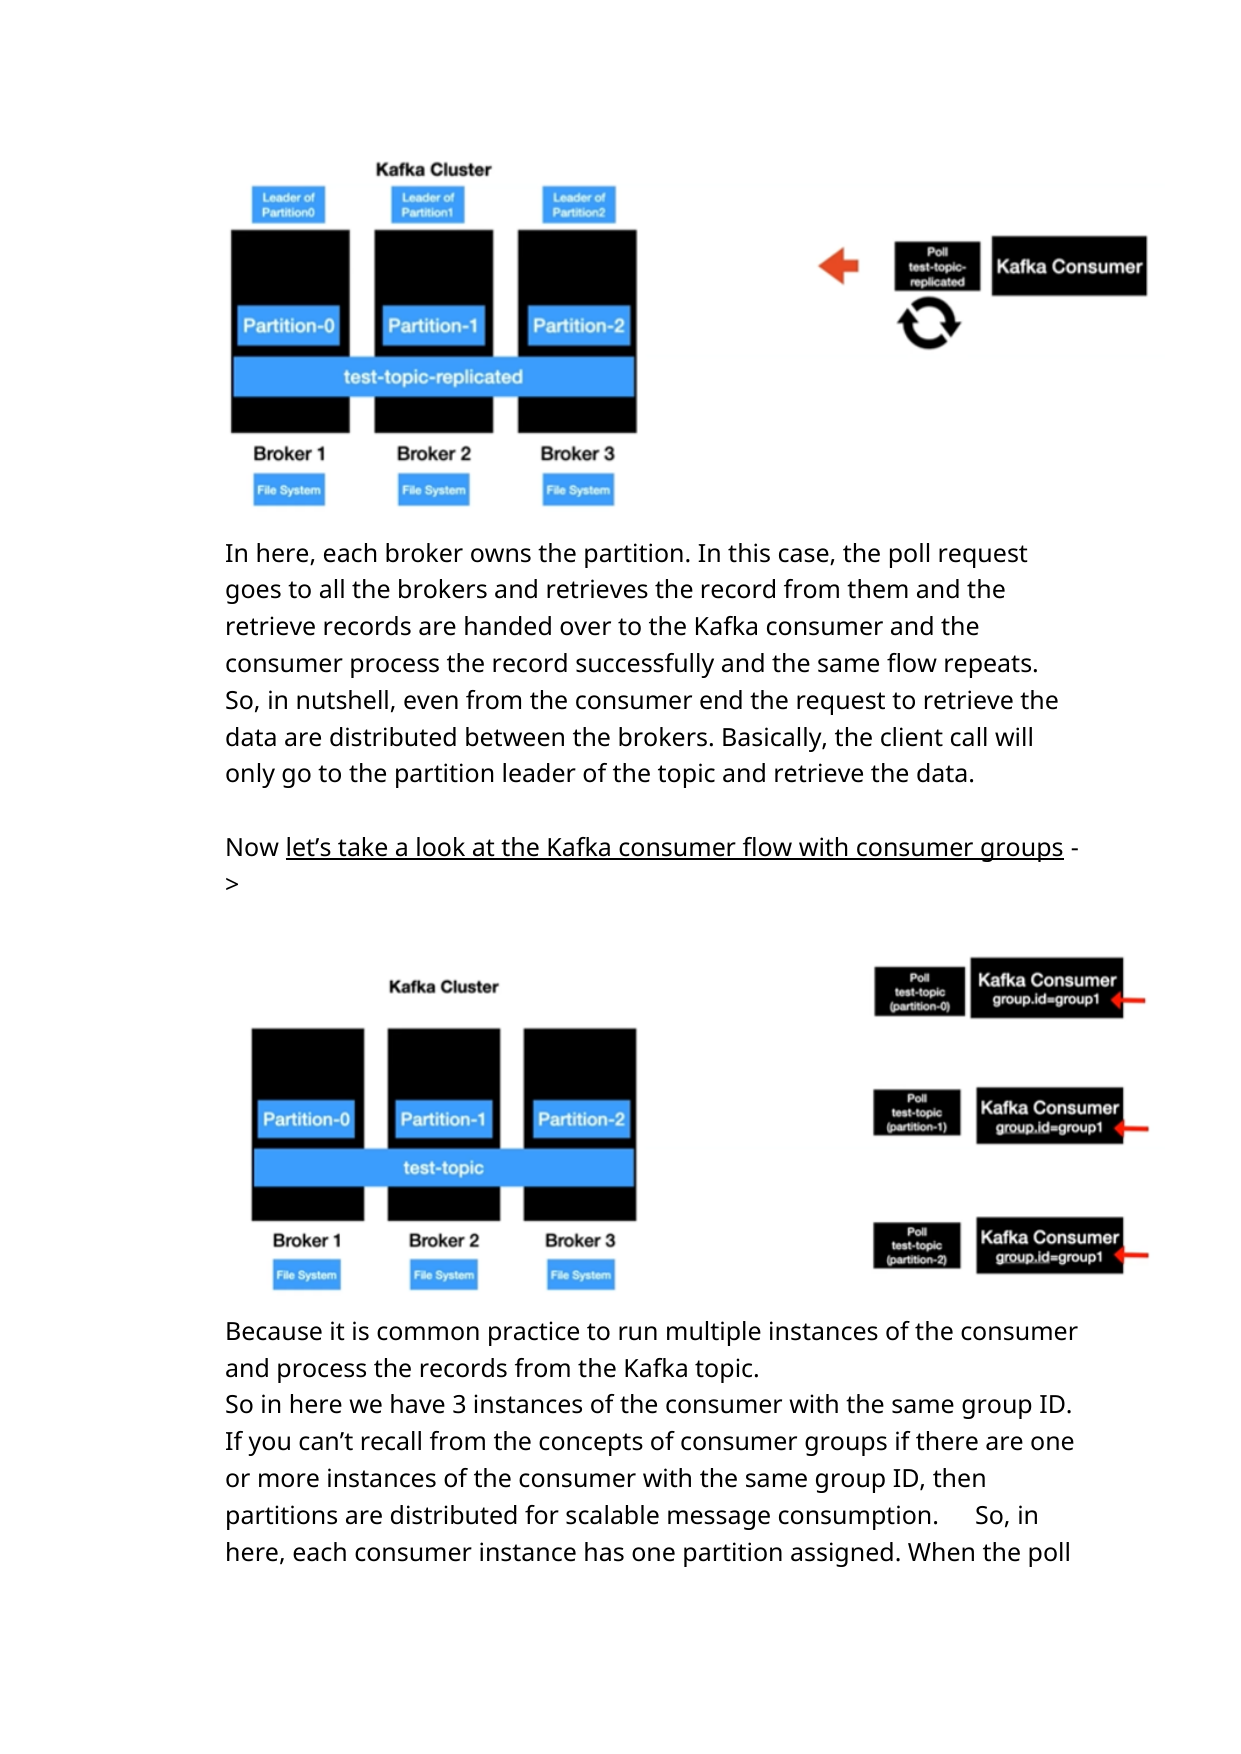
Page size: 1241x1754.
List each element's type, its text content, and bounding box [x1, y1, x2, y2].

picture [225, 940, 1166, 1312]
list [225, 1387, 1090, 1568]
picture [225, 150, 1166, 534]
list In here, each broker owns the partition. In this case, the poll request goes to all the brokers and retrieves the record from them and the retrieve records are handed over to the Kafka consumer and the consumer process the record successfully and the same flow repeats. [225, 535, 1090, 680]
list Because it is common practice to run multiple instances of the consumer and process the records from the Kafka topic. [225, 1313, 1090, 1384]
list So, in nutshell, even from the consumer end the request to retrieve the data are distributed between the brokers. Basically, the client call will only go to the partition leader of the topic and retrieve the data. [225, 682, 1090, 790]
list Now let’s take a look at the Kafka consumer flow with consumer groups -> [225, 829, 1090, 900]
